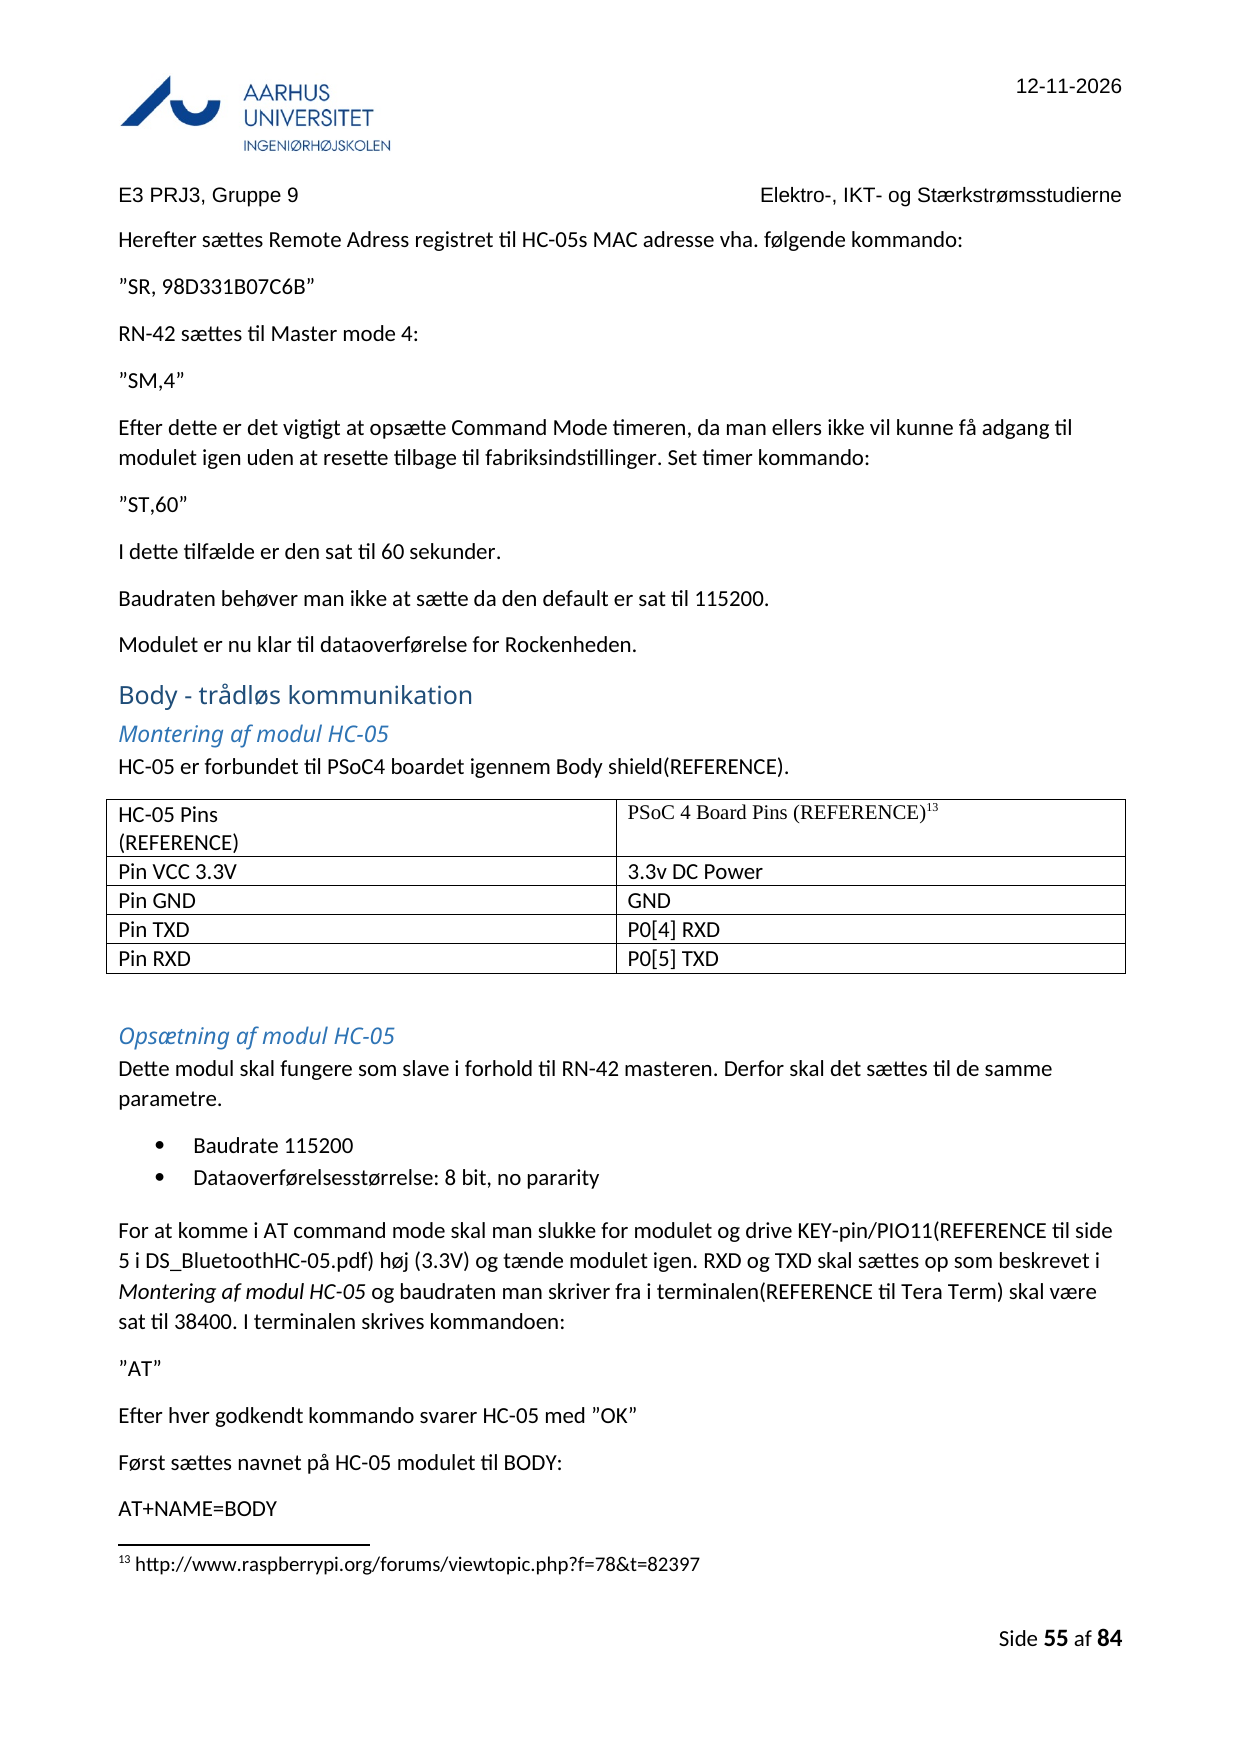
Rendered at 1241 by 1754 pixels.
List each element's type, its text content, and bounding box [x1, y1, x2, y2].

table_cell P0[5] TXD [617, 944, 1125, 972]
subtitle Body - trådløs kommunikation [118, 677, 1122, 712]
text ”SM,4” [118, 366, 1122, 394]
table_cell Pin GND [107, 886, 616, 914]
text I dette tilfælde er den sat til 60 sekunder. [118, 537, 1122, 565]
text HC-05 er forbundet til PSoC4 boardet igennem Body shield(REFERENCE). [118, 752, 1122, 780]
subtitle Opsætning af modul HC-05 [118, 1020, 1122, 1052]
text Herefter sættes Remote Adress registret til HC-05s MAC adresse vha. følgende kommando: [118, 225, 1122, 253]
table_cell Pin RXD [107, 944, 616, 972]
text RN-42 sættes til Master mode 4: [118, 319, 1122, 347]
text ”SR, 98D331B07C6B” [118, 272, 1122, 300]
table_cell Pin TXD [107, 915, 616, 943]
table_header PSoC 4 Board Pins (REFERENCE) [617, 800, 1125, 856]
text Efter hver godkendt kommando svarer HC-05 med ”OK” [118, 1401, 1122, 1429]
text Efter dette er det vigtigt at opsætte Command Mode timeren, da man ellers ikke vil kunne få adgang til modulet igen uden at resette tilbage til fabriksindstillinger. Set timer kommando: [118, 413, 1122, 471]
table_cell 3.3v DC Power [617, 857, 1125, 885]
text Baudraten behøver man ikke at sætte da den default er sat til 115200. [118, 584, 1122, 612]
text Dette modul skal fungere som slave i forhold til RN-42 masteren. Derfor skal det sættes til de samme parametre. [118, 1054, 1122, 1112]
text For at komme i AT command mode skal man slukke for modulet og drive KEY-pin/PIO11(REFERENCE til side 5 i DS_BluetoothHC-05.pdf) høj (3.3V) og tænde modulet igen. RXD og TXD skal sættes op som beskrevet i Montering af modul HC-05 og baudraten man skriver fra i terminalen(REFERENCE til Tera Term) skal være sat til 38400. I terminalen skrives kommandoen: [118, 1216, 1122, 1335]
table_cell GND [617, 886, 1125, 914]
picture [118, 73, 555, 156]
text AT+NAME=BODY [118, 1494, 1122, 1522]
table_cell Pin VCC 3.3V [107, 857, 616, 885]
text Først sættes navnet på HC-05 modulet til BODY: [118, 1448, 1122, 1476]
subtitle Montering af modul HC-05 [118, 718, 1122, 750]
text ”ST,60” [118, 490, 1122, 518]
table_cell P0[4] RXD [617, 915, 1125, 943]
text Modulet er nu klar til dataoverførelse for Rockenheden. [118, 631, 1122, 659]
table_header HC-05 Pins (REFERENCE) [107, 800, 616, 856]
text ”AT” [118, 1354, 1122, 1382]
list Baudrate 115200 [156, 1131, 1122, 1159]
list Dataoverførelsesstørrelse: 8 bit, no pararity [156, 1163, 1122, 1191]
